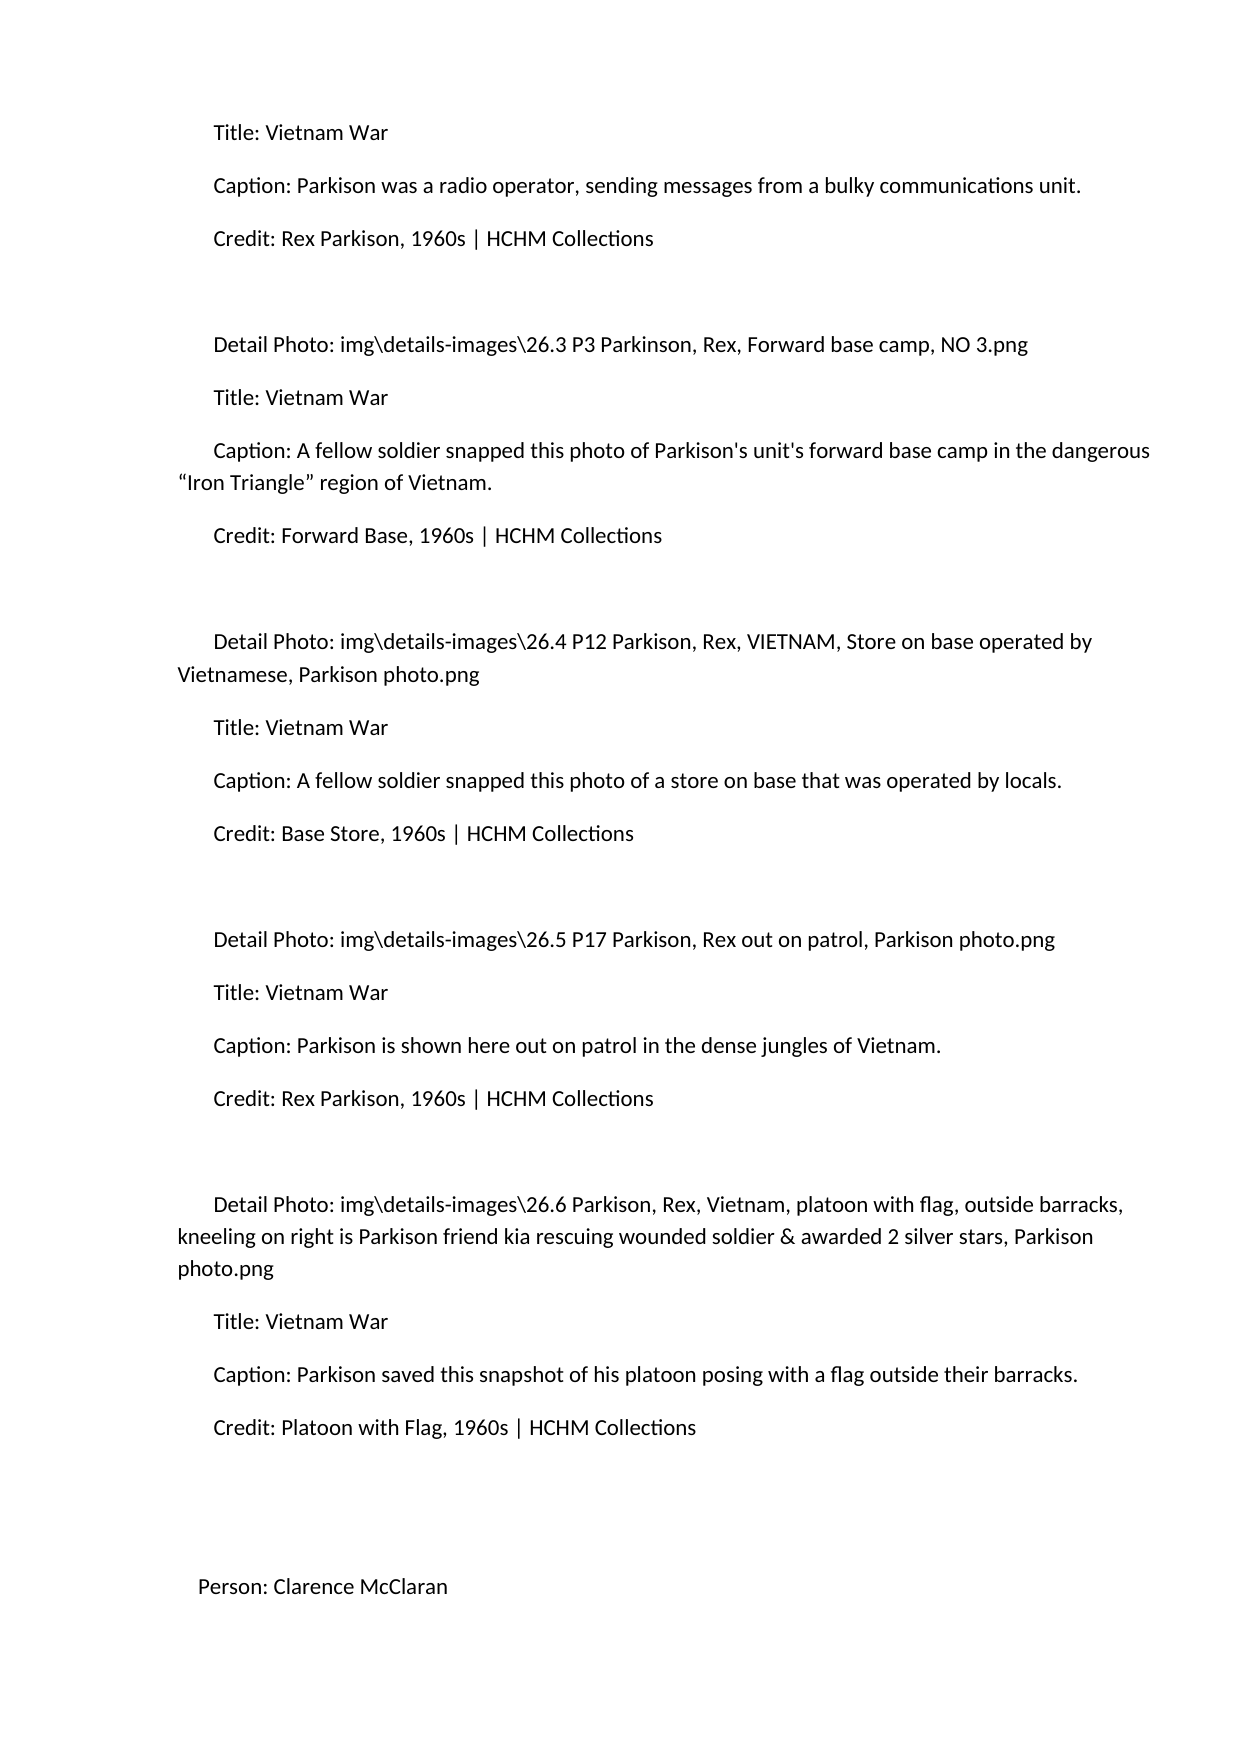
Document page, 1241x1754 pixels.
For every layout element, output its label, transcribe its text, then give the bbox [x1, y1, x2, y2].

text Detail Photo: img\details-images\26.4 P12 Parkison, Rex, VIETNAM, Store on base operated by Vietnamese, Parkison photo.png [177, 627, 1152, 688]
text Detail Photo: img\details-images\26.5 P17 Parkison, Rex out on patrol, Parkison photo.png [177, 925, 1152, 953]
text Credit: Forward Base, 1960s | HCHM Collections [177, 521, 1152, 549]
text Credit: Platoon with Flag, 1960s | HCHM Collections [177, 1413, 1152, 1441]
text Detail Photo: img\details-images\26.6 Parkison, Rex, Vietnam, platoon with flag, outside barracks, kneeling on right is Parkison friend kia rescuing wounded soldier & awarded 2 silver stars, Parkison photo.png [177, 1190, 1152, 1282]
text Title: Vietnam War [177, 1307, 1152, 1335]
text Caption: Parkison saved this snapshot of his platoon posing with a flag outside their barracks. [177, 1360, 1152, 1388]
text Title: Vietnam War [177, 118, 1152, 146]
text Title: Vietnam War [177, 383, 1152, 411]
text Caption: Parkison is shown here out on patrol in the dense jungles of Vietnam. [177, 1031, 1152, 1059]
text Caption: Parkison was a radio operator, sending messages from a bulky communications unit. [177, 171, 1152, 199]
text Title: Vietnam War [177, 713, 1152, 741]
text Title: Vietnam War [177, 978, 1152, 1006]
text Credit: Rex Parkison, 1960s | HCHM Collections [177, 224, 1152, 252]
text Caption: A fellow soldier snapped this photo of Parkison's unit's forward base camp in the dangerous “Iron Triangle” region of Vietnam. [177, 436, 1152, 496]
text Credit: Rex Parkison, 1960s | HCHM Collections [177, 1084, 1152, 1112]
text Caption: A fellow soldier snapped this photo of a store on base that was operated by locals. [177, 766, 1152, 794]
text Credit: Base Store, 1960s | HCHM Collections [177, 819, 1152, 847]
text Person: Clarence McClaran [177, 1572, 1152, 1600]
text Detail Photo: img\details-images\26.3 P3 Parkinson, Rex, Forward base camp, NO 3.png [177, 330, 1152, 358]
